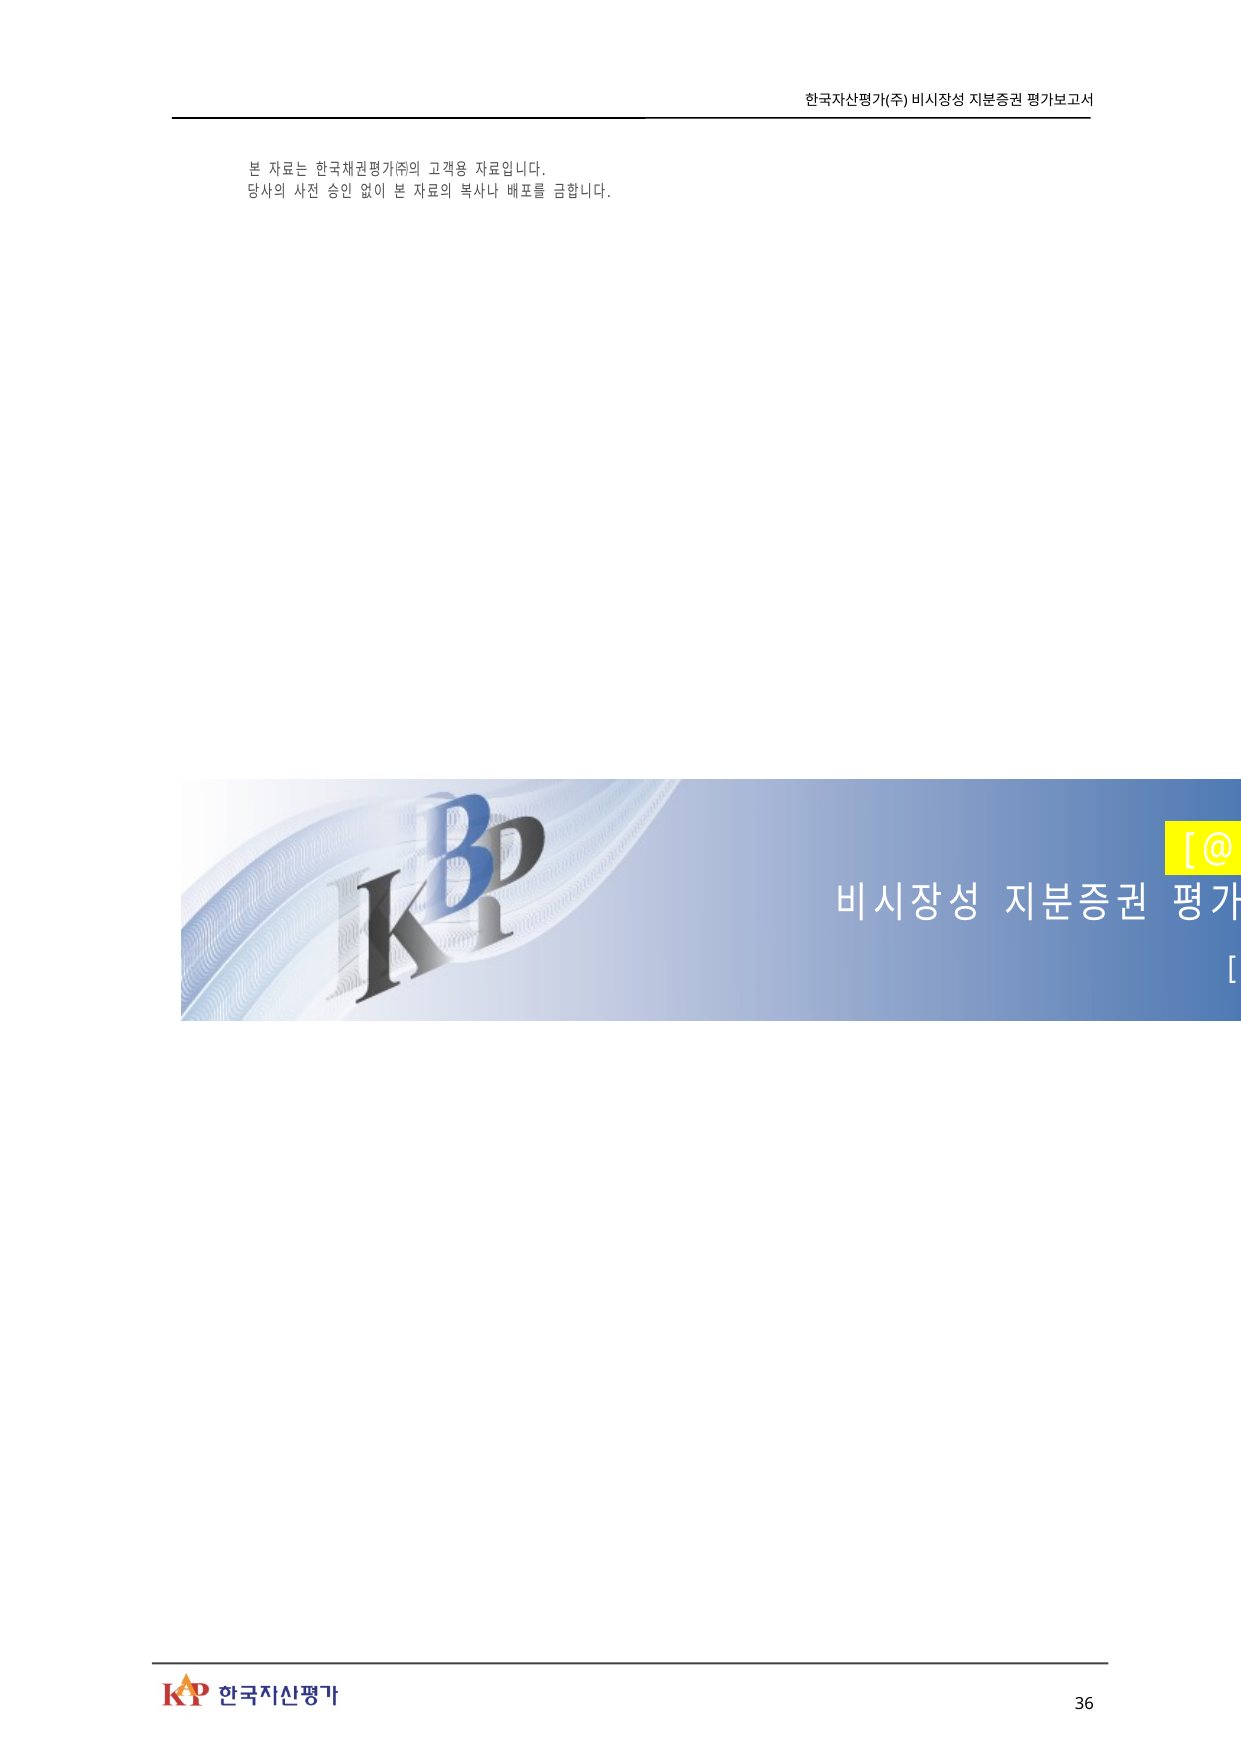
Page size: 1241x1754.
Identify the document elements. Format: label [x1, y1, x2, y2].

picture [155, 1669, 345, 1714]
